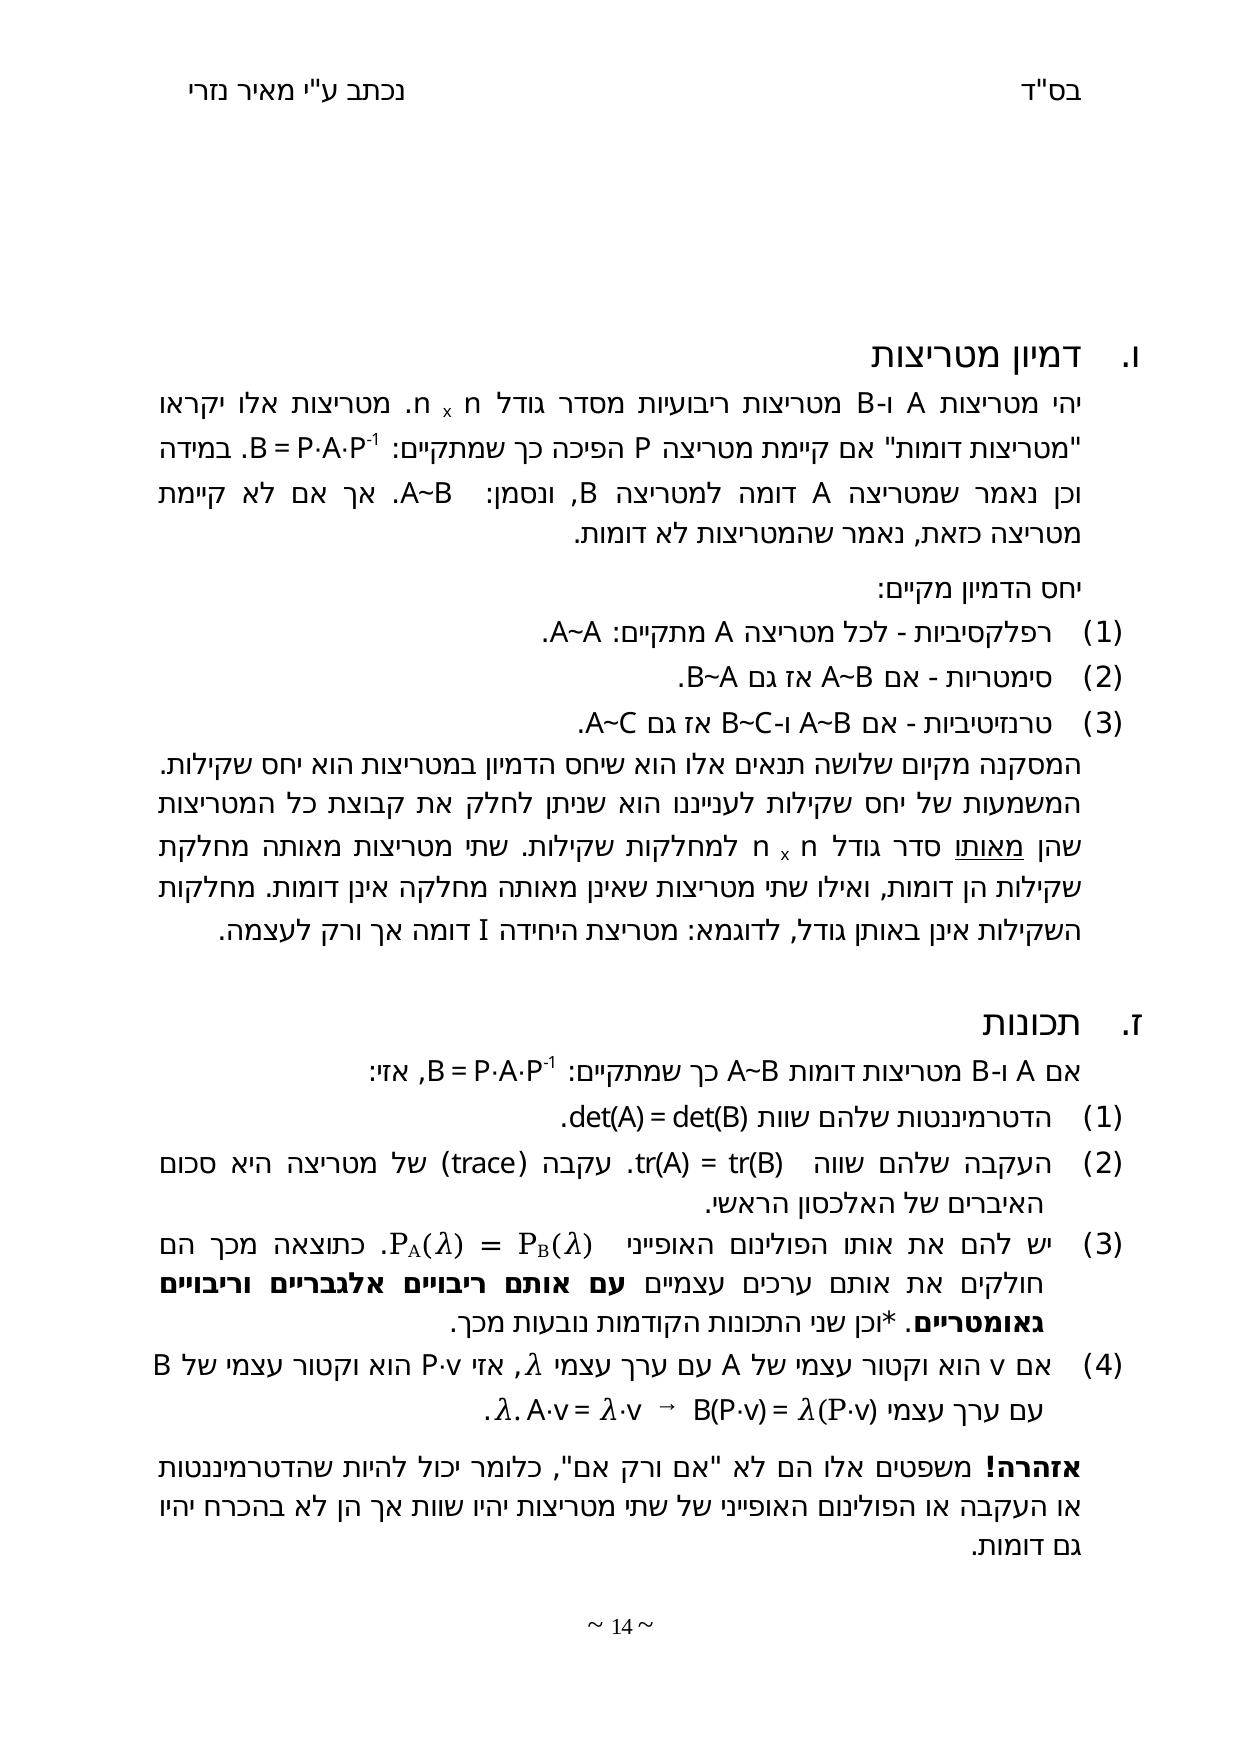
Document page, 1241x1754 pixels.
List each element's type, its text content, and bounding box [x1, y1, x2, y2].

text אזהרה! משפטים אלו הם לא "אם ורק אם", כלומר יכול להיות שהדטרמיננטות או העקבה או הפולינום האופייני של שתי מטריצות יהיו שוות אך הן לא בהכרח יהיו גם דומות. [158, 1451, 1082, 1563]
text המסקנה מקיום שלושה תנאים אלו הוא שיחס הדמיון במטריצות הוא יחס שקילות. המשמעות של יחס שקילות לענייננו הוא שניתן לחלק את קבוצת כל המטריצות שהן מאותו סדר גודל n x n למחלקות שקילות. שתי מטריצות מאותה מחלקת שקילות הן דומות, ואילו שתי מטריצות שאינן מאותה מחלקה אינן דומות. מחלקות השקילות אינן באותן גודל, לדוגמא: מטריצת היחידה I דומה אך ורק לעצמה. [158, 748, 1082, 949]
list הדטרמיננטות שלהם שוות det(A) = det(B). [158, 1096, 1082, 1136]
text יהי מטריצות A ו-B מטריצות ריבועיות מסדר גודל n x n. מטריצות אלו יקראו "מטריצות דומות" אם קיימת מטריצה P הפיכה כך שמתקיים: B = P∙A∙P-1. במידה וכן נאמר שמטריצה A דומה למטריצה B, ונסמן: A~B. אך אם לא קיימת מטריצה כזאת, נאמר שהמטריצות לא דומות. [158, 383, 1082, 551]
text יחס הדמיון מקיים: [158, 572, 1082, 606]
subtitle דמיון מטריצות [158, 332, 1119, 376]
text אם A ו-B מטריצות דומות A~B כך שמתקיים: B = P∙A∙P-1, אזי: [158, 1051, 1082, 1090]
list אם v הוא וקטור עצמי של A עם ערך עצמי 𝜆, אזי P∙v הוא וקטור עצמי של B עם ערך עצמי 𝜆. A∙v = 𝜆∙v B(P∙v) = 𝜆(P∙v). [152, 1344, 1082, 1429]
list העקבה שלהם שווה tr(A) = tr(B). עקבה (trace) של מטריצה היא סכום האיברים של האלכסון הראשי. [158, 1142, 1082, 1221]
list יש להם את אותו הפולינום האופייני PA(𝜆) = PB(𝜆). כתוצאה מכך הם חולקים את אותם ערכים עצמיים עם אותם ריבויים אלגבריים וריבויים גאומטריים. *וכן שני התכונות הקודמות נובעות מכך. [158, 1226, 1082, 1339]
list רפלקסיביות - לכל מטריצה A מתקיים: A~A. [158, 611, 1082, 651]
list טרנזיטיביות - אם A~B ו-B~C אז גם A~C. [158, 702, 1082, 742]
list סימטריות - אם A~B אז גם B~A. [158, 656, 1082, 696]
subtitle תכונות [158, 1001, 1119, 1044]
